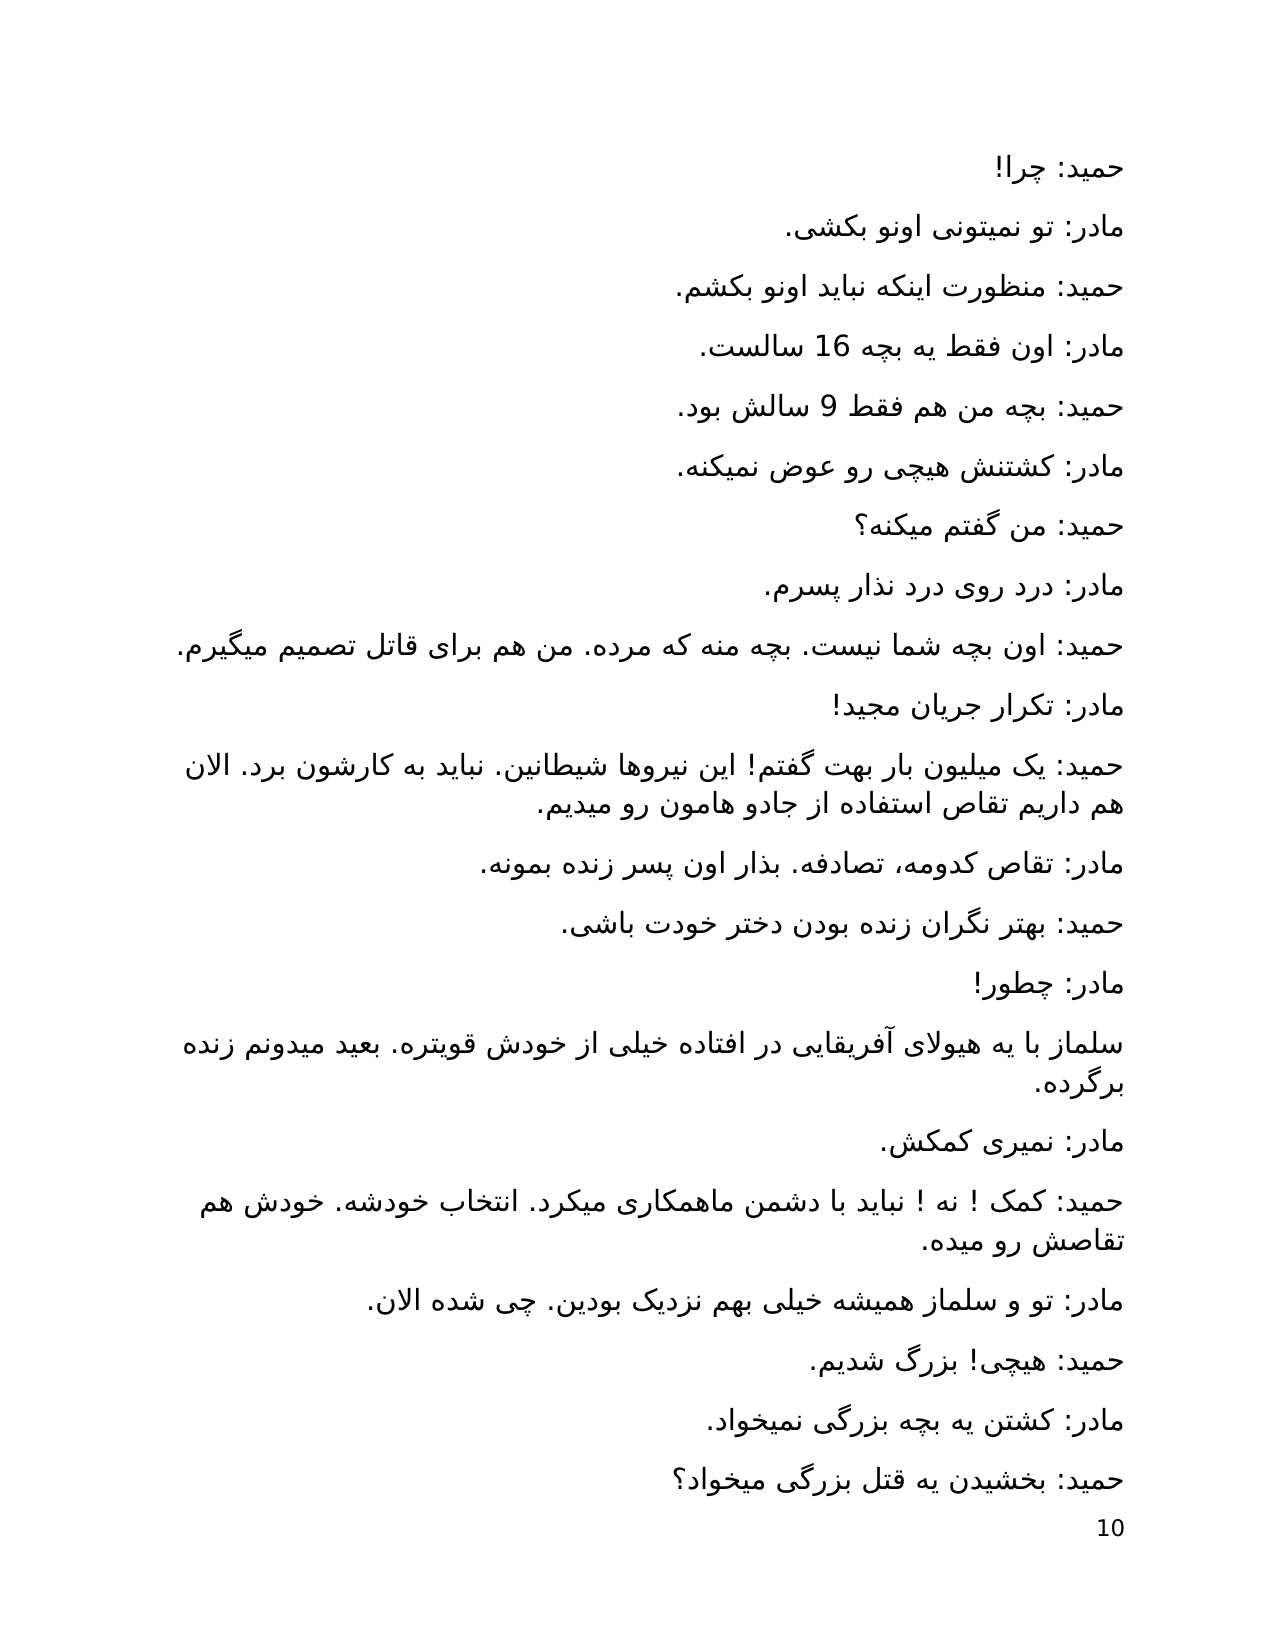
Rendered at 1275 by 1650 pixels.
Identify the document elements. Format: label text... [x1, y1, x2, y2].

text مادر: کشتنش هیچی رو عوض نمیکنه. [150, 449, 1125, 483]
text حمید: چرا! [150, 150, 1125, 184]
text مادر: تقاص کدومه، تصادفه. بذار اون پسر زنده بمونه. [150, 847, 1125, 881]
text حمید: کمک ! نه ! نباید با دشمن ماهمکاری میکرد. انتخاب خودشه. خودش هم تقاصش رو میده. [150, 1184, 1125, 1257]
text حمید: منظورت اینکه نباید اونو بکشم. [150, 269, 1125, 303]
text مادر: تو نمیتونی اونو بکشی. [150, 210, 1125, 244]
text حمید: هیچی! بزرگ شدیم. [150, 1343, 1125, 1377]
text مادر: تو و سلماز همیشه خیلی بهم نزدیک بودین. چی شده الان. [150, 1283, 1125, 1317]
text حمید: یک میلیون بار بهت گفتم! این نیروها شیطانین. نباید به کارشون برد. الان هم داریم تقاص استفاده از جادو هامون رو میدیم. [150, 748, 1125, 821]
text حمید: اون بچه شما نیست. بچه منه که مرده. من هم برای قاتل تصمیم میگیرم. [150, 628, 1125, 662]
text حمید: من گفتم میکنه؟ [150, 509, 1125, 543]
text مادر: کشتن یه بچه بزرگی نمیخواد. [150, 1403, 1125, 1437]
text مادر: درد روی درد نذار پسرم. [150, 568, 1125, 602]
text حمید: بهتر نگران زنده بودن دختر خودت باشی. [150, 906, 1125, 940]
text مادر: اون فقط یه بچه 16 سالست. [150, 329, 1125, 363]
text مادر: چطور! [150, 966, 1125, 1000]
text سلماز با یه هیولای آفریقایی در افتاده خیلی از خودش قویتره. بعید میدونم زنده برگرده. [150, 1026, 1125, 1099]
text مادر: نمیری کمکش. [150, 1125, 1125, 1159]
text حمید: بخشیدن یه قتل بزرگی میخواد؟ [150, 1463, 1125, 1497]
text مادر: تکرار جریان مجید! [150, 688, 1125, 722]
text حمید: بچه من هم فقط 9 سالش بود. [150, 389, 1125, 423]
